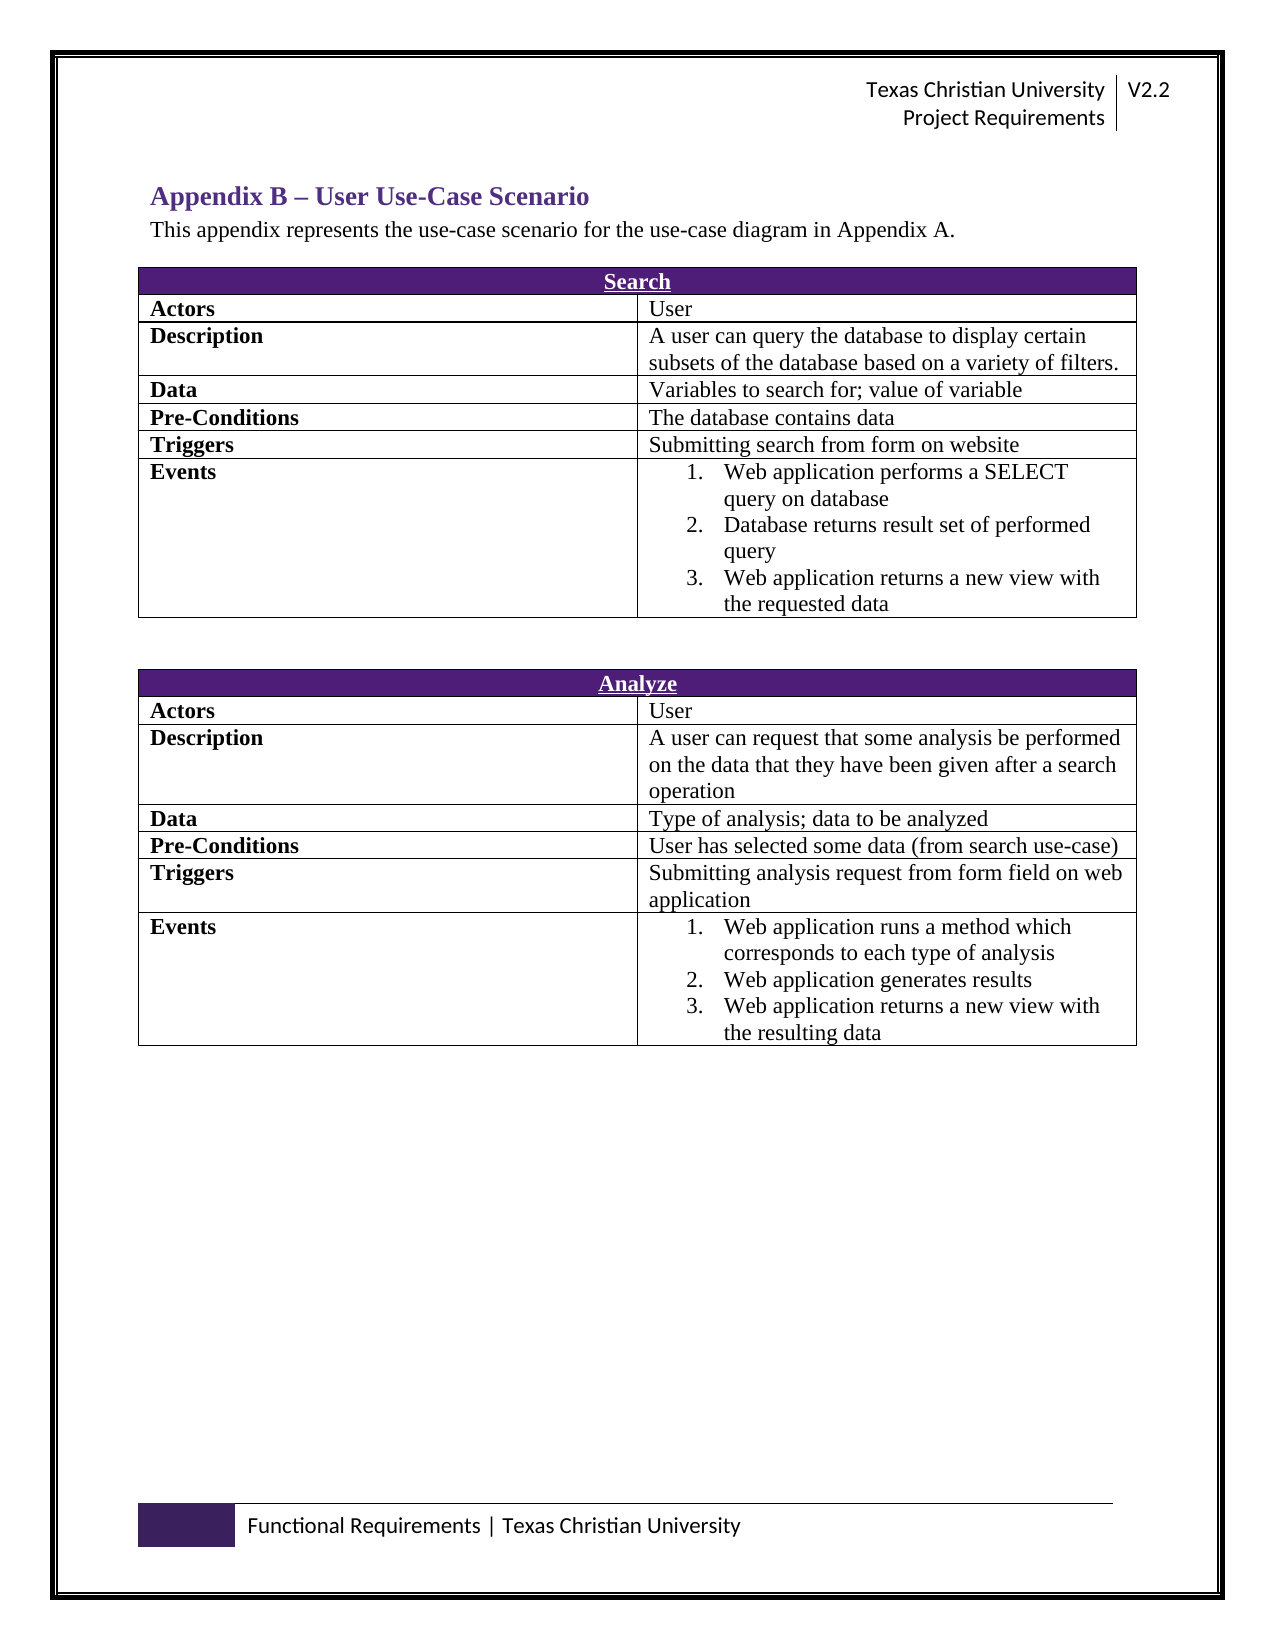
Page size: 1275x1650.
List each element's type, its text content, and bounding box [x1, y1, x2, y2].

table_header Search [139, 268, 1136, 294]
table_cell Actors [139, 697, 637, 723]
table_cell Web application performs a SELECT query on database Database returns result set of performed query Web application returns a new view with the requested data [638, 459, 1136, 617]
table_cell Triggers [139, 431, 637, 457]
table_cell Events [139, 913, 637, 1045]
subtitle Appendix B – User Use-Case Scenario [150, 180, 1125, 211]
table_cell The database contains data [638, 404, 1136, 430]
table_cell Events [139, 459, 637, 617]
table_cell Submitting analysis request from form field on web application [638, 859, 1136, 912]
table_cell Data [139, 376, 637, 403]
table_cell Variables to search for; value of variable [638, 376, 1136, 403]
text This appendix represents the use-case scenario for the use-case diagram in Appendix A. [150, 216, 1125, 242]
table_cell Description [139, 323, 637, 375]
table_cell Data [139, 805, 637, 831]
table_cell Description [139, 725, 637, 803]
table_cell Triggers [139, 859, 637, 912]
table_cell A user can query the database to display certain subsets of the database based on a variety of filters. [638, 323, 1136, 375]
table_cell Submitting search from form on website [638, 431, 1136, 457]
table_cell Web application runs a method which corresponds to each type of analysis Web application generates results Web application returns a new view with the resulting data [638, 913, 1136, 1045]
table_cell Actors [139, 295, 637, 321]
table_header Analyze [139, 670, 1136, 696]
table_cell Pre-Conditions [139, 404, 637, 430]
table_cell Pre-Conditions [139, 832, 637, 858]
table_cell A user can request that some analysis be performed on the data that they have been given after a search operation [638, 725, 1136, 803]
table_cell User [638, 697, 1136, 723]
table_cell User has selected some data (from search use-case) [638, 832, 1136, 858]
table_cell Type of analysis; data to be analyzed [638, 805, 1136, 831]
table_cell User [638, 295, 1136, 321]
